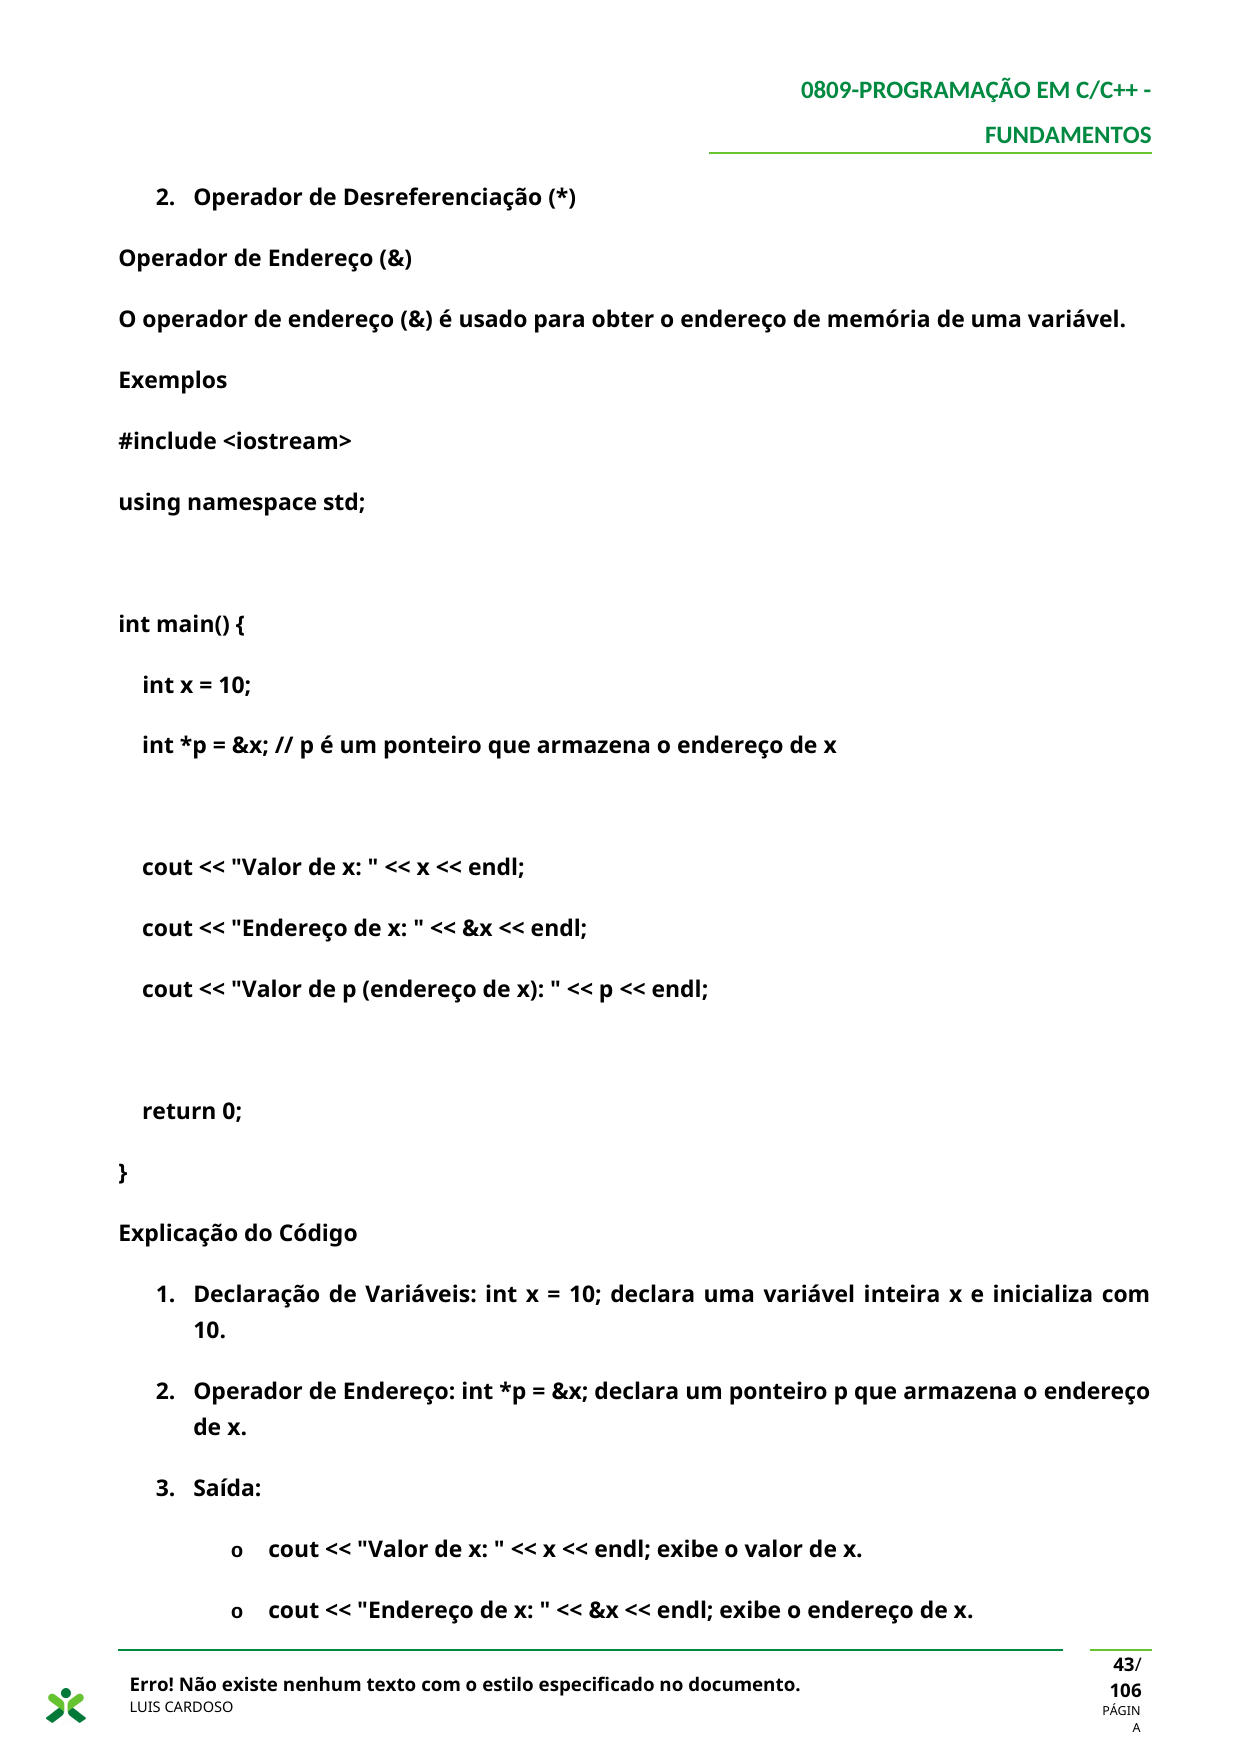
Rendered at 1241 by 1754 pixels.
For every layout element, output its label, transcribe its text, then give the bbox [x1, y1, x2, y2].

text cout << "Valor de x: " << x << endl; [118, 851, 1152, 883]
text #include <iostream> [118, 425, 1152, 456]
text cout << "Valor de p (endereço de x): " << p << endl; [118, 973, 1152, 1004]
text int x = 10; [118, 668, 1152, 700]
text Exemplos [118, 364, 1152, 395]
list Operador de Endereço: int *p = &x; declara um ponteiro p que armazena o endereço de x. [156, 1375, 1152, 1442]
list Operador de Desreferenciação (*) [156, 181, 1152, 212]
text return 0; [118, 1095, 1152, 1126]
list Saída: [156, 1472, 1152, 1503]
text O operador de endereço (&) é usado para obter o endereço de memória de uma variável. [118, 303, 1152, 334]
text int *p = &x; // p é um ponteiro que armazena o endereço de x [118, 729, 1152, 761]
text Explicação do Código [118, 1217, 1152, 1248]
list Declaração de Variáveis: int x = 10; declara uma variável inteira x e inicializa com 10. [156, 1278, 1152, 1345]
text } [118, 1156, 1152, 1187]
text int main() { [118, 608, 1152, 639]
picture [46, 1688, 87, 1725]
list cout << "Valor de x: " << x << endl; exibe o valor de x. [231, 1533, 1152, 1564]
text Operador de Endereço (&) [118, 242, 1152, 273]
text using namespace std; [118, 486, 1152, 517]
list cout << "Endereço de x: " << &x << endl; exibe o endereço de x. [231, 1593, 1152, 1625]
text cout << "Endereço de x: " << &x << endl; [118, 912, 1152, 943]
